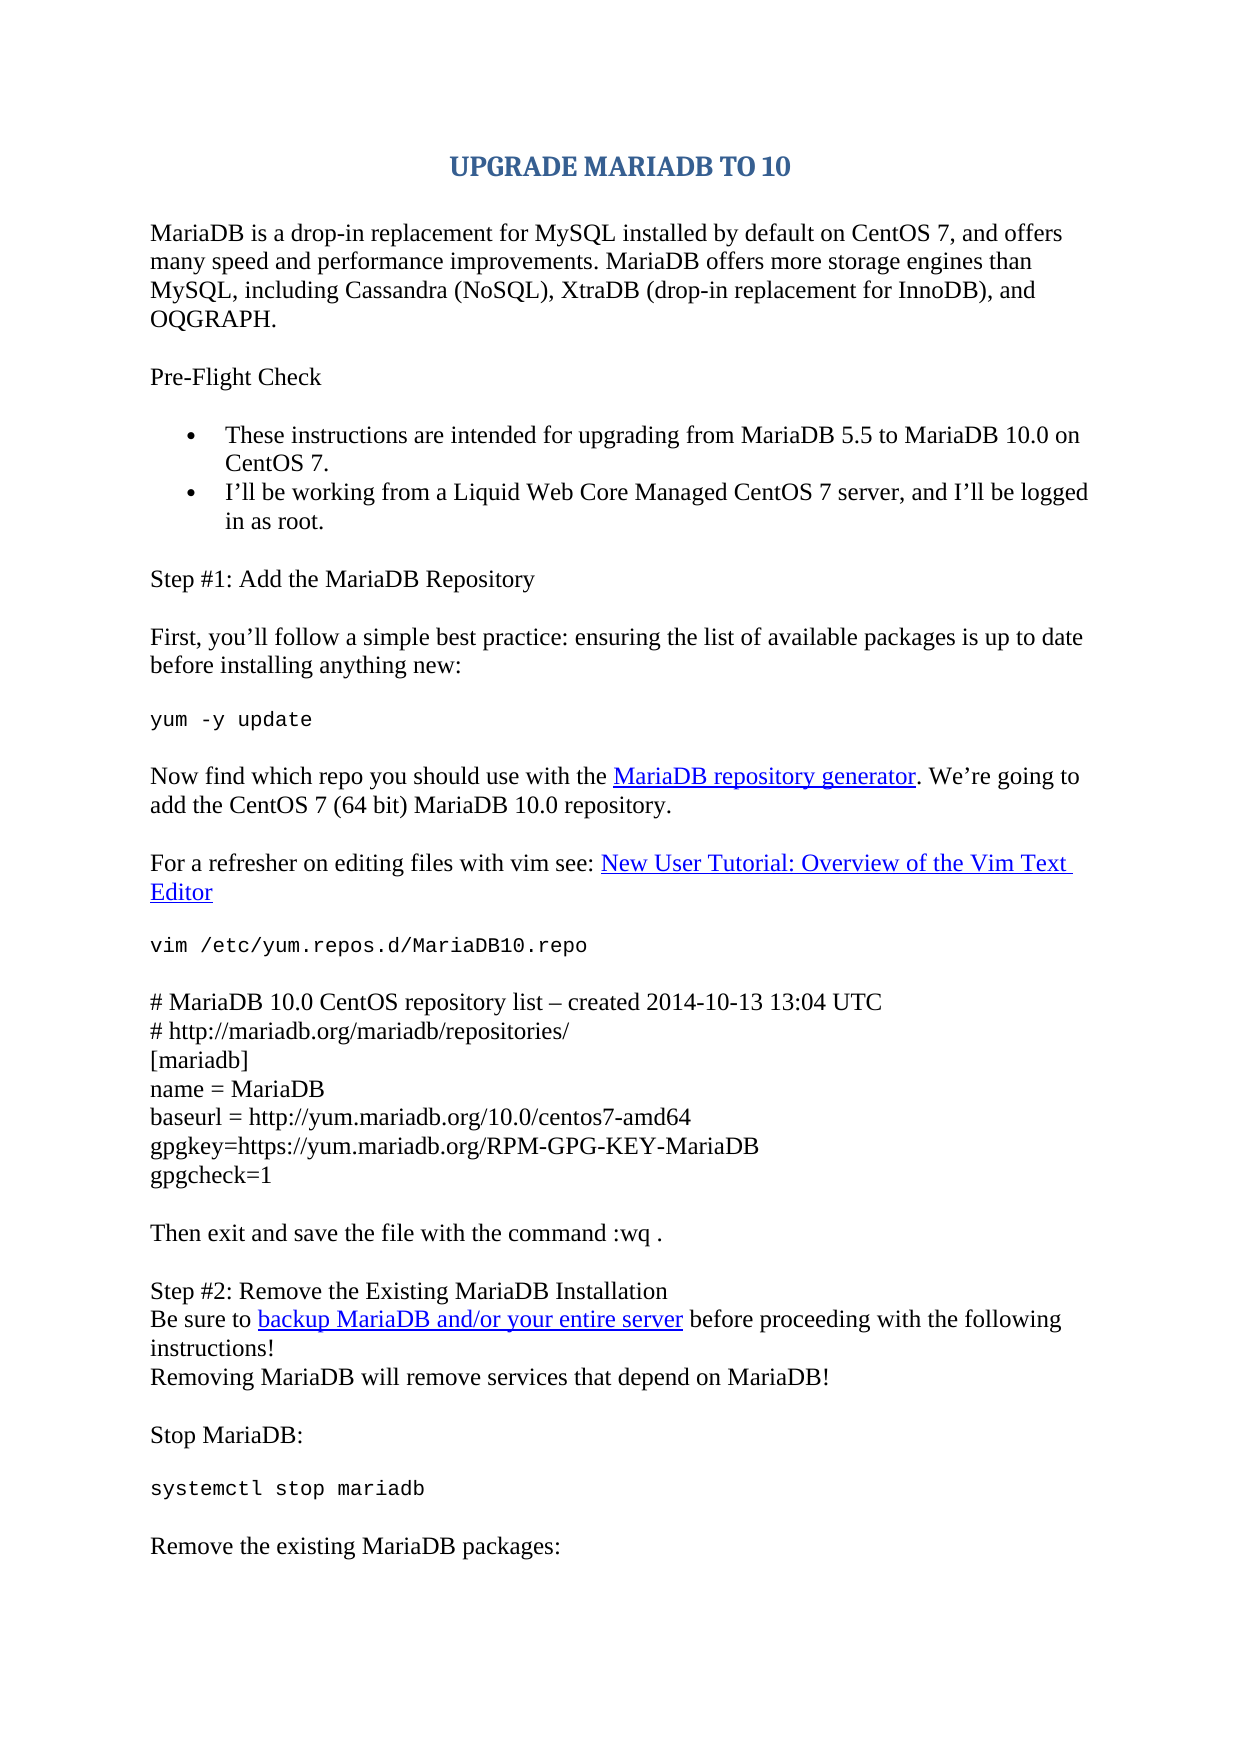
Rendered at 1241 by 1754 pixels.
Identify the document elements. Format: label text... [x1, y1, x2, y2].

text MariaDB is a drop-in replacement for MySQL installed by default on CentOS 7, and offers many speed and performance improvements. MariaDB offers more storage engines than MySQL, including Cassandra (NoSQL), XtraDB (drop-in replacement for InnoDB), and OQGRAPH. [150, 218, 1090, 333]
text Remove the existing MariaDB packages: [150, 1531, 1090, 1559]
text Pre-Flight Check [150, 362, 1090, 391]
text yum -y update [150, 708, 1090, 732]
text Now find which repo you should use with the MariaDB repository generator. We’re going to add the CentOS 7 (64 bit) MariaDB 10.0 repository. [150, 761, 1090, 819]
text # MariaDB 10.0 CentOS repository list – created 2014-10-13 13:04 UTC # http://mariadb.org/mariadb/repositories/ [mariadb] name = MariaDB baseurl = http://yum.mariadb.org/10.0/centos7-amd64 gpgkey=https://yum.mariadb.org/RPM-GPG-KEY-MariaDB gpgcheck=1 [150, 987, 1090, 1189]
text systemctl stop mariadb [150, 1478, 1090, 1502]
text Stop MariaDB: [150, 1420, 1090, 1449]
subtitle UPGRADE MARIADB TO 10 [150, 150, 1090, 183]
text Step #2: Remove the Existing MariaDB Installation [150, 1276, 1090, 1304]
text Step #1: Add the MariaDB Repository [150, 564, 1090, 593]
list These instructions are intended for upgrading from MariaDB 5.5 to MariaDB 10.0 on CentOS 7. [187, 420, 1090, 477]
text Be sure to backup MariaDB and/or your entire server before proceeding with the following instructions! [150, 1304, 1090, 1362]
text For a refresher on editing files with vim see: New User Tutorial: Overview of the Vim Text Editor [150, 848, 1090, 906]
text First, you’ll follow a simple best practice: ensuring the list of available packages is up to date before installing anything new: [150, 622, 1090, 679]
text vim /etc/yum.repos.d/MariaDB10.repo [150, 935, 1090, 958]
text Then exit and save the file with the command :wq . [150, 1218, 1090, 1247]
list I’ll be working from a Liquid Web Core Managed CentOS 7 server, and I’ll be logged in as root. [187, 477, 1090, 535]
text Removing MariaDB will remove services that depend on MariaDB! [150, 1362, 1090, 1391]
